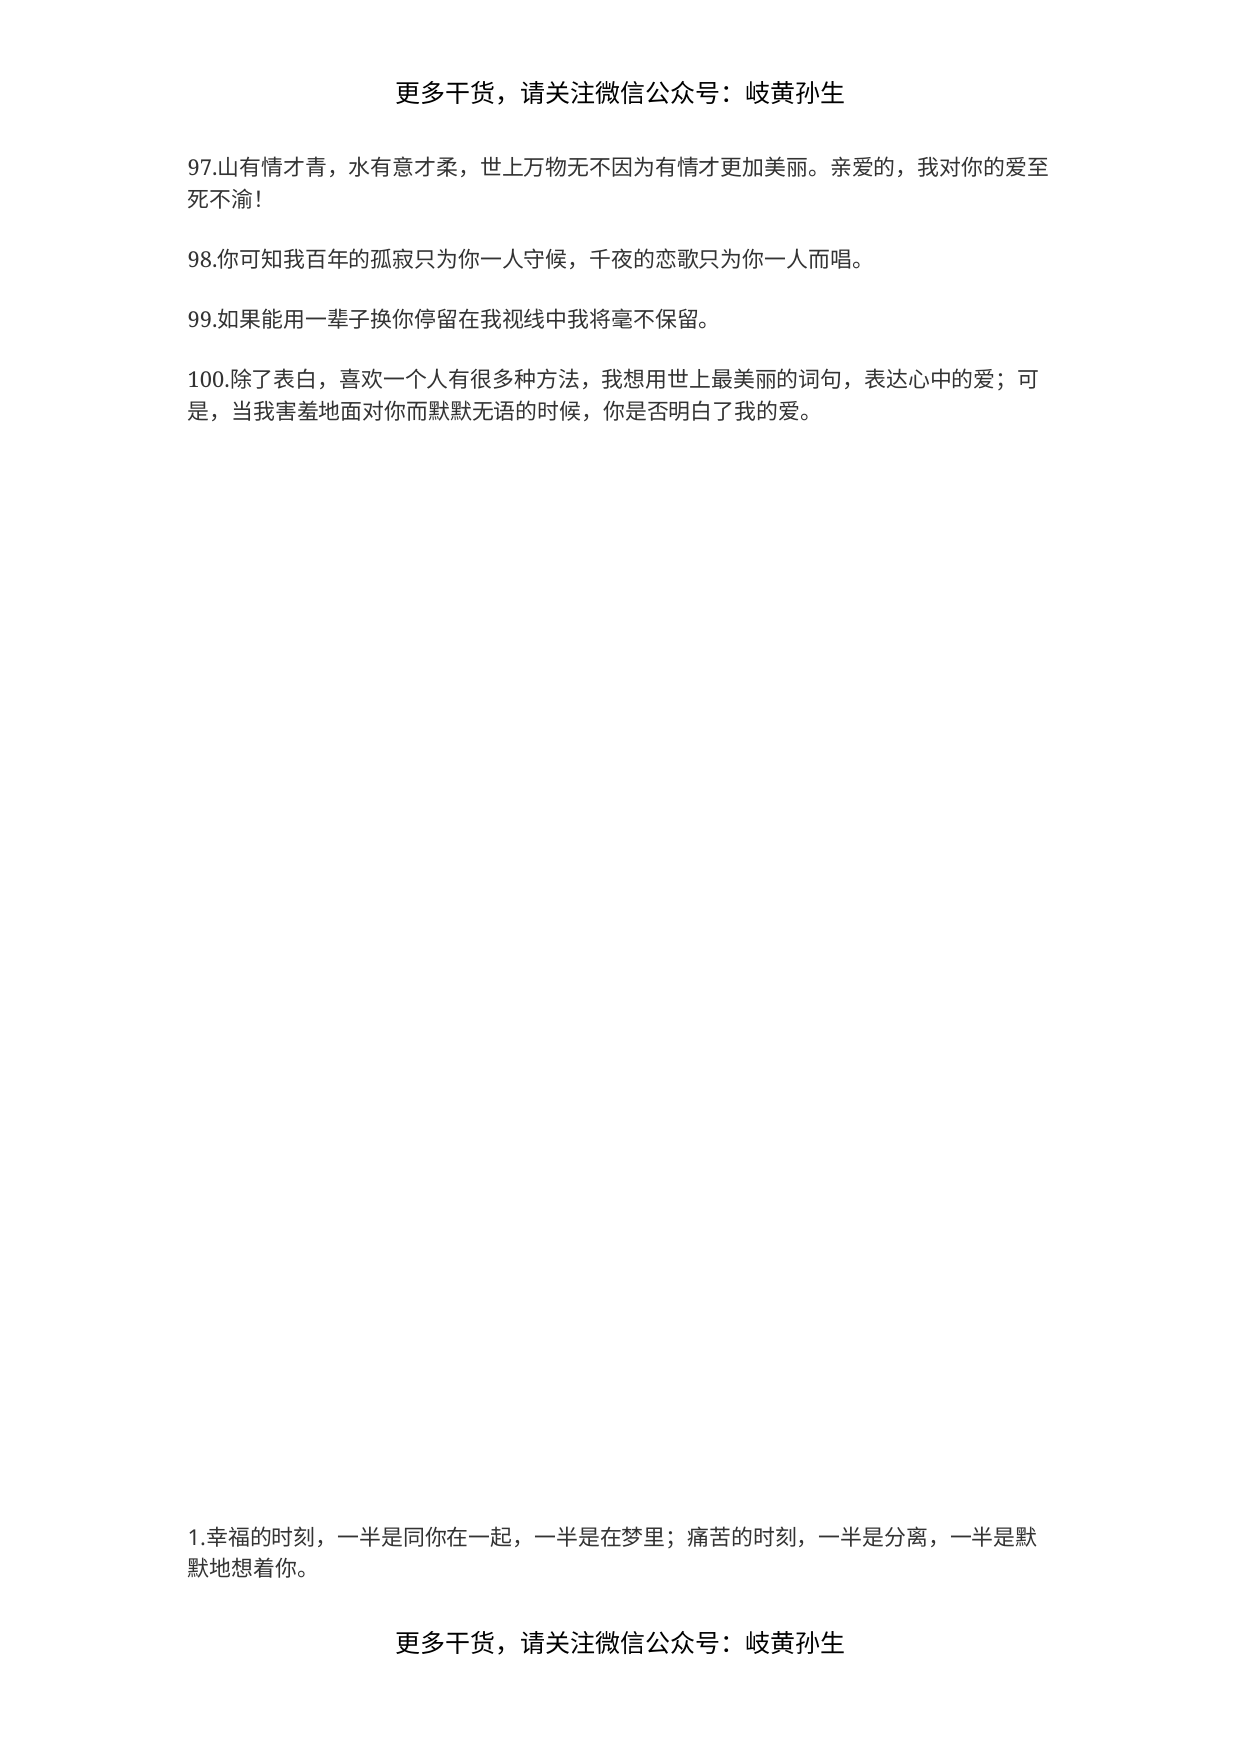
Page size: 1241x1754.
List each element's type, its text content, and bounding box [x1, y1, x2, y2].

text 99.如果能用一辈子换你停留在我视线中我将毫不保留。 [187, 302, 1053, 334]
text 97.山有情才青，水有意才柔，世上万物无不因为有情才更加美丽。亲爱的，我对你的爱至死不渝！ [187, 150, 1053, 213]
text 1.幸福的时刻，一半是同你在一起，一半是在梦里；痛苦的时刻，一半是分离，一半是默默地想着你。 [187, 1519, 1053, 1583]
text 98.你可知我百年的孤寂只为你一人守候，千夜的恋歌只为你一人而唱。 [187, 242, 1053, 274]
text 100.除了表白，喜欢一个人有很多种方法，我想用世上最美丽的词句，表达心中的爱；可是，当我害羞地面对你而默默无语的时候，你是否明白了我的爱。 [187, 362, 1053, 426]
